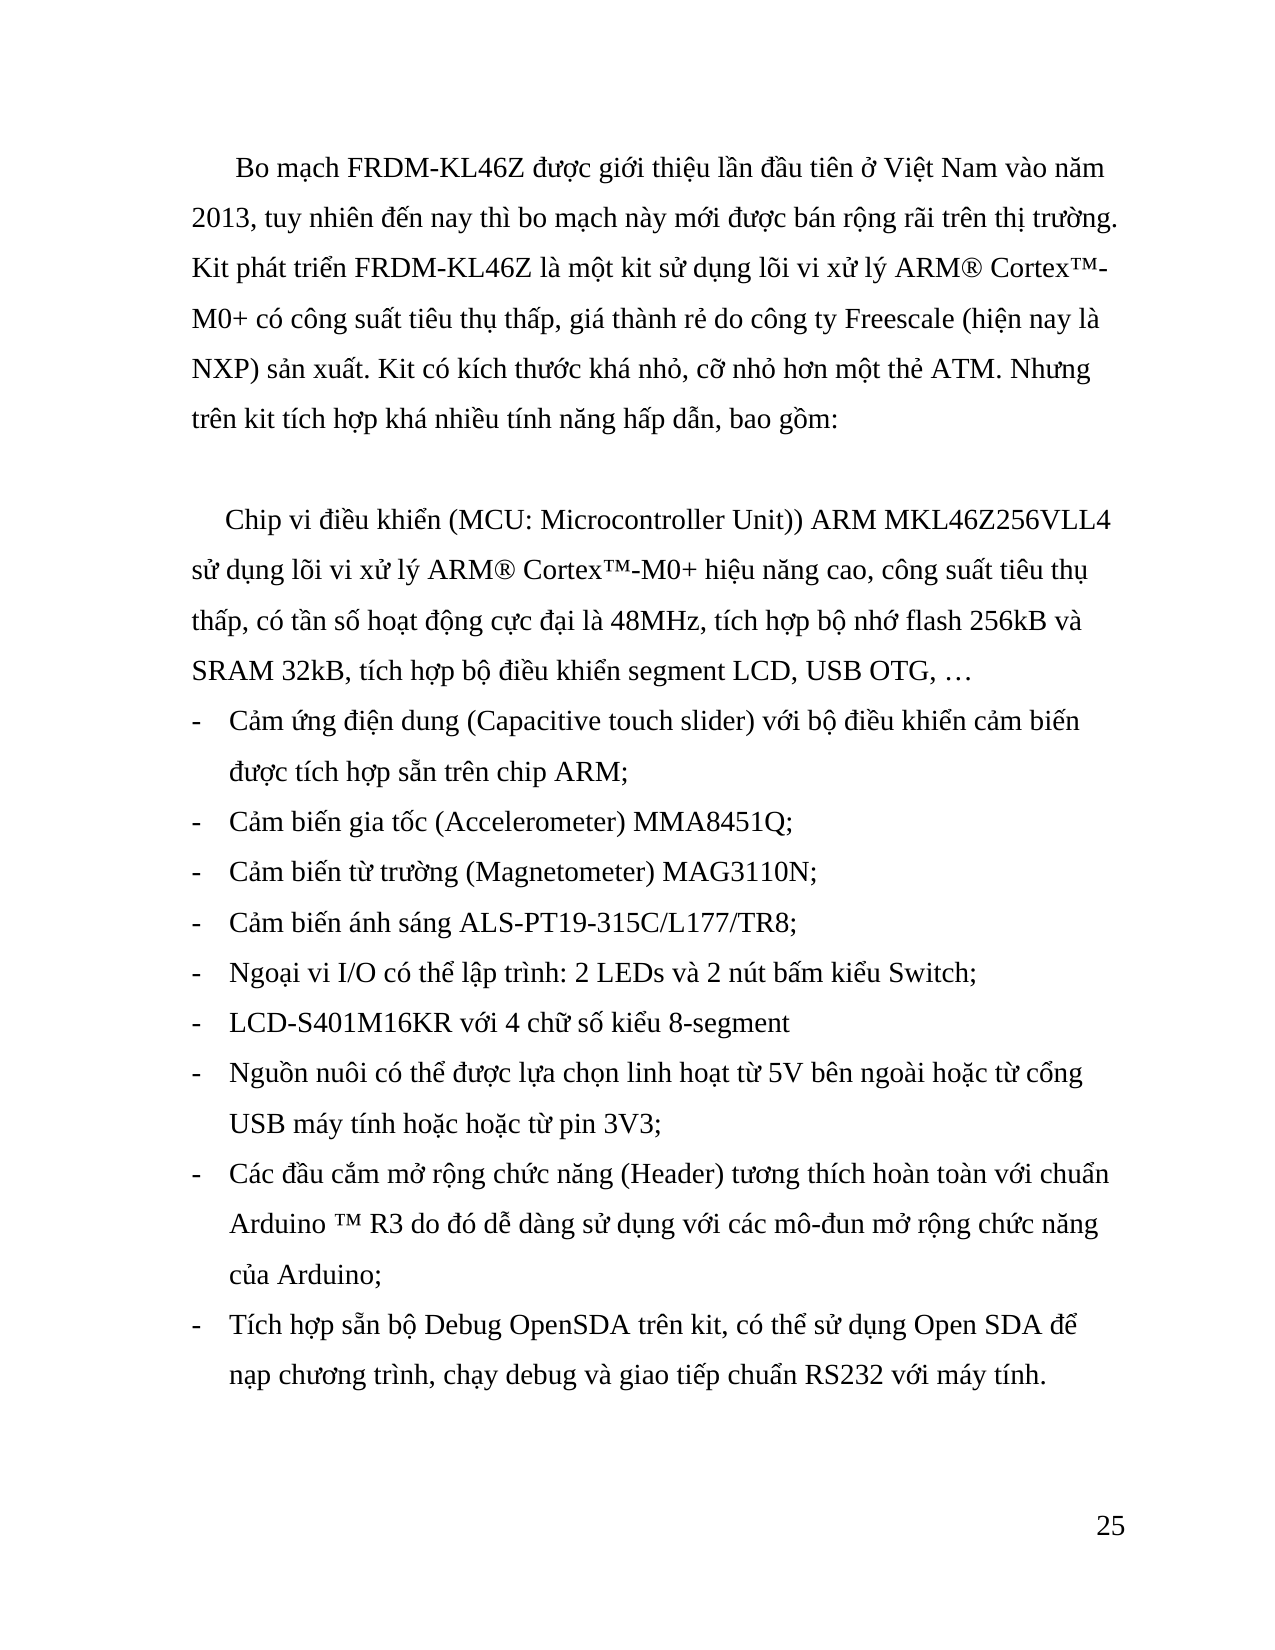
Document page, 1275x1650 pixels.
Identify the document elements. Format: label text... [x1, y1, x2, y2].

list Cảm biến ánh sáng ALS-PT19-315C/L177/TR8; [191, 905, 1125, 938]
list LCD-S401M16KR với 4 chữ số kiểu 8-segment [191, 1005, 1125, 1039]
list Tích hợp sẵn bộ Debug OpenSDA trên kit, có thể sử dụng Open SDA để nạp chương trình, chạy debug và giao tiếp chuẩn RS232 với máy tính. [191, 1307, 1125, 1391]
list Các đầu cắm mở rộng chức năng (Header) tương thích hoàn toàn với chuẩn Arduino ™ R3 do đó dễ dàng sử dụng với các mô-đun mở rộng chức năng của Arduino; [191, 1156, 1125, 1290]
list Ngoại vi I/O có thể lập trình: 2 LEDs và 2 nút bấm kiểu Switch; [191, 955, 1125, 988]
text Chip vi điều khiển (MCU: Microcontroller Unit)) ARM MKL46Z256VLL4 sử dụng lõi vi xử lý ARM® Cortex™-M0+ hiệu năng cao, công suất tiêu thụ thấp, có tần số hoạt động cực đại là 48MHz, tích hợp bộ nhớ flash 256kB và SRAM 32kB, tích hợp bộ điều khiển segment LCD, USB OTG, … [191, 502, 1125, 687]
list Cảm biến gia tốc (Accelerometer) MMA8451Q; [191, 804, 1125, 838]
list Cảm ứng điện dung (Capacitive touch slider) với bộ điều khiển cảm biến được tích hợp sẵn trên chip ARM; [191, 703, 1125, 787]
list Nguồn nuôi có thể được lựa chọn linh hoạt từ 5V bên ngoài hoặc từ cổng USB máy tính hoặc hoặc từ pin 3V3; [191, 1056, 1125, 1139]
text Bo mạch FRDM-KL46Z được giới thiệu lần đầu tiên ở Việt Nam vào năm 2013, tuy nhiên đến nay thì bo mạch này mới được bán rộng rãi trên thị trường. [191, 150, 1125, 234]
list Cảm biến từ trường (Magnetometer) MAG3110N; [191, 854, 1125, 888]
text Kit phát triển FRDM-KL46Z là một kit sử dụng lõi vi xử lý ARM® Cortex™-M0+ có công suất tiêu thụ thấp, giá thành rẻ do công ty Freescale (hiện nay là NXP) sản xuất. Kit có kích thước khá nhỏ, cỡ nhỏ hơn một thẻ ATM. Nhưng trên kit tích hợp khá nhiều tính năng hấp dẫn, bao gồm: [191, 251, 1125, 435]
